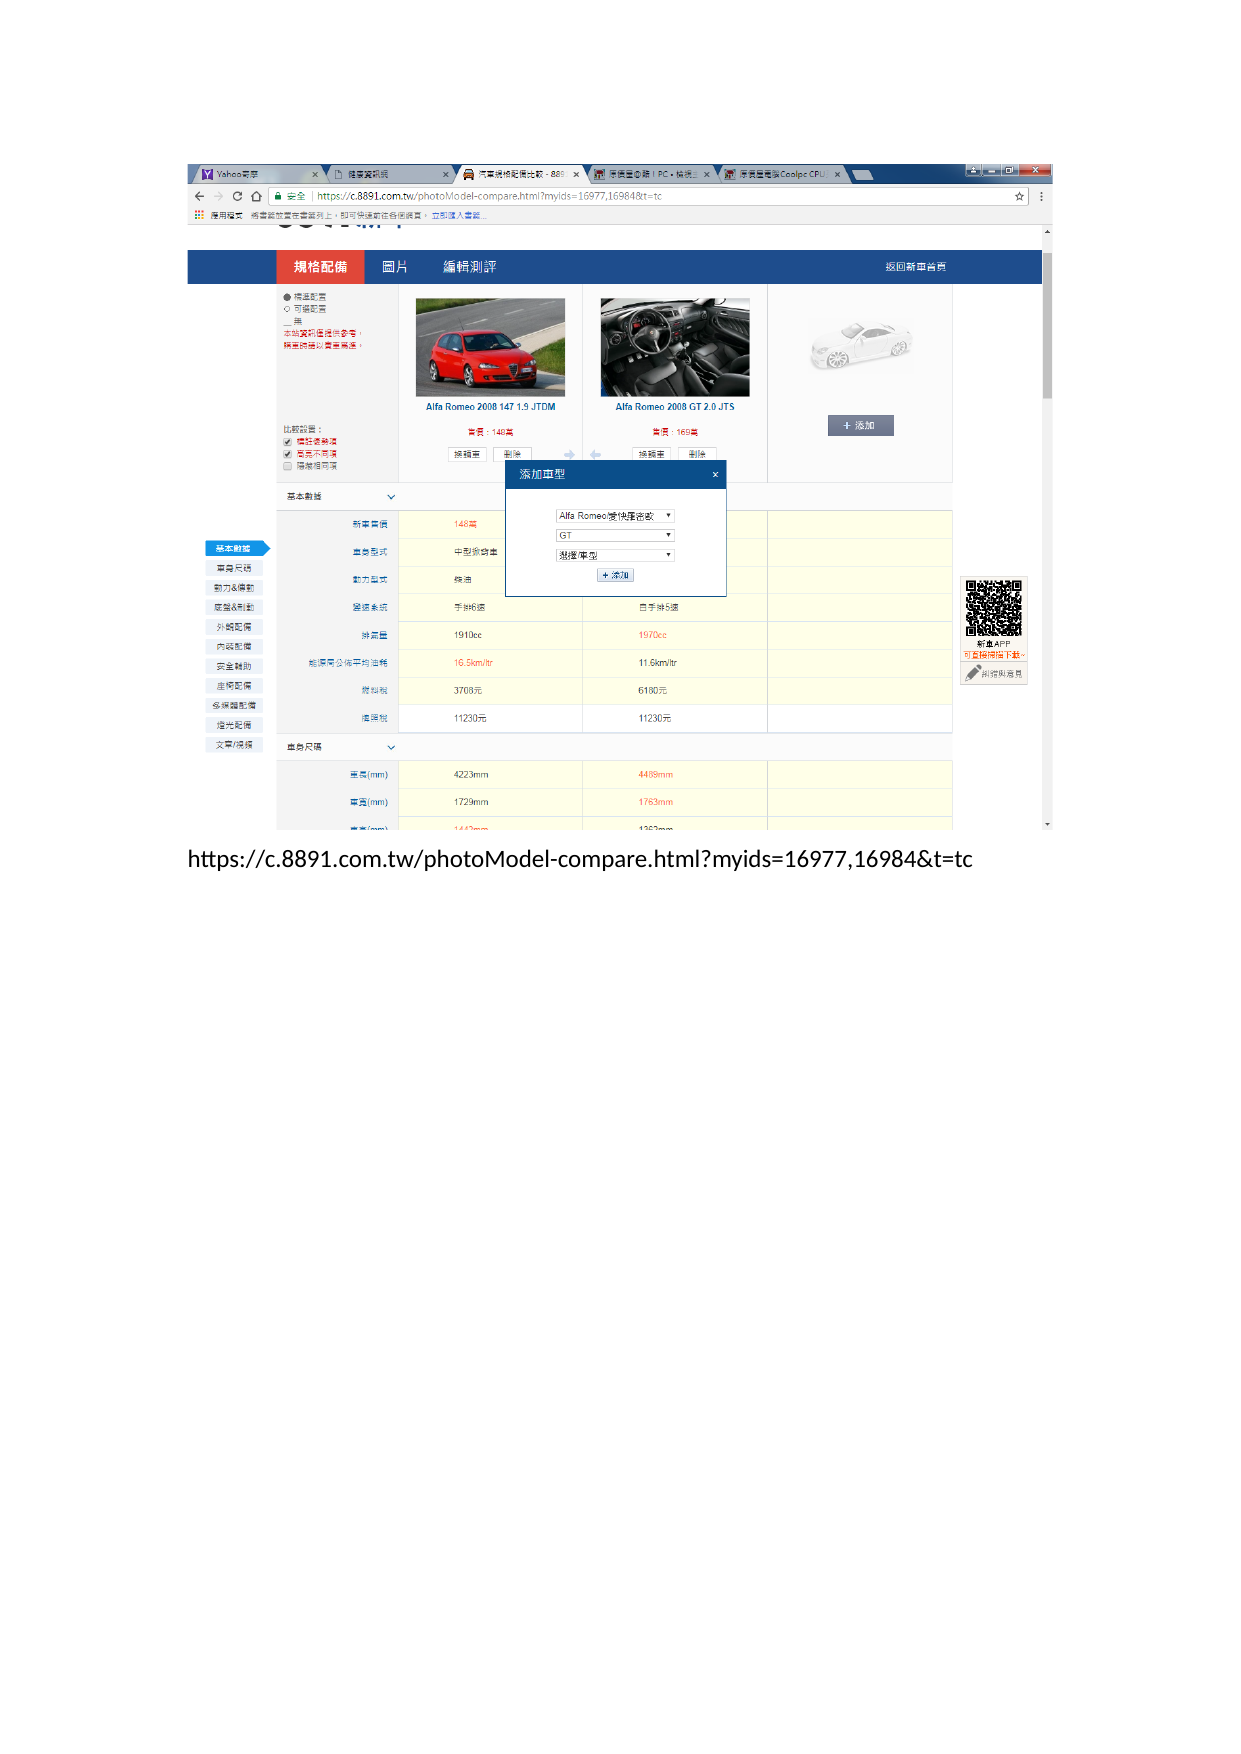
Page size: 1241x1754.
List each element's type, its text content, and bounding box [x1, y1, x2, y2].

picture [187, 164, 1053, 830]
text https://c.8891.com.tw/photoModel-compare.html?myids=16977,16984&t=tc [187, 839, 1053, 877]
